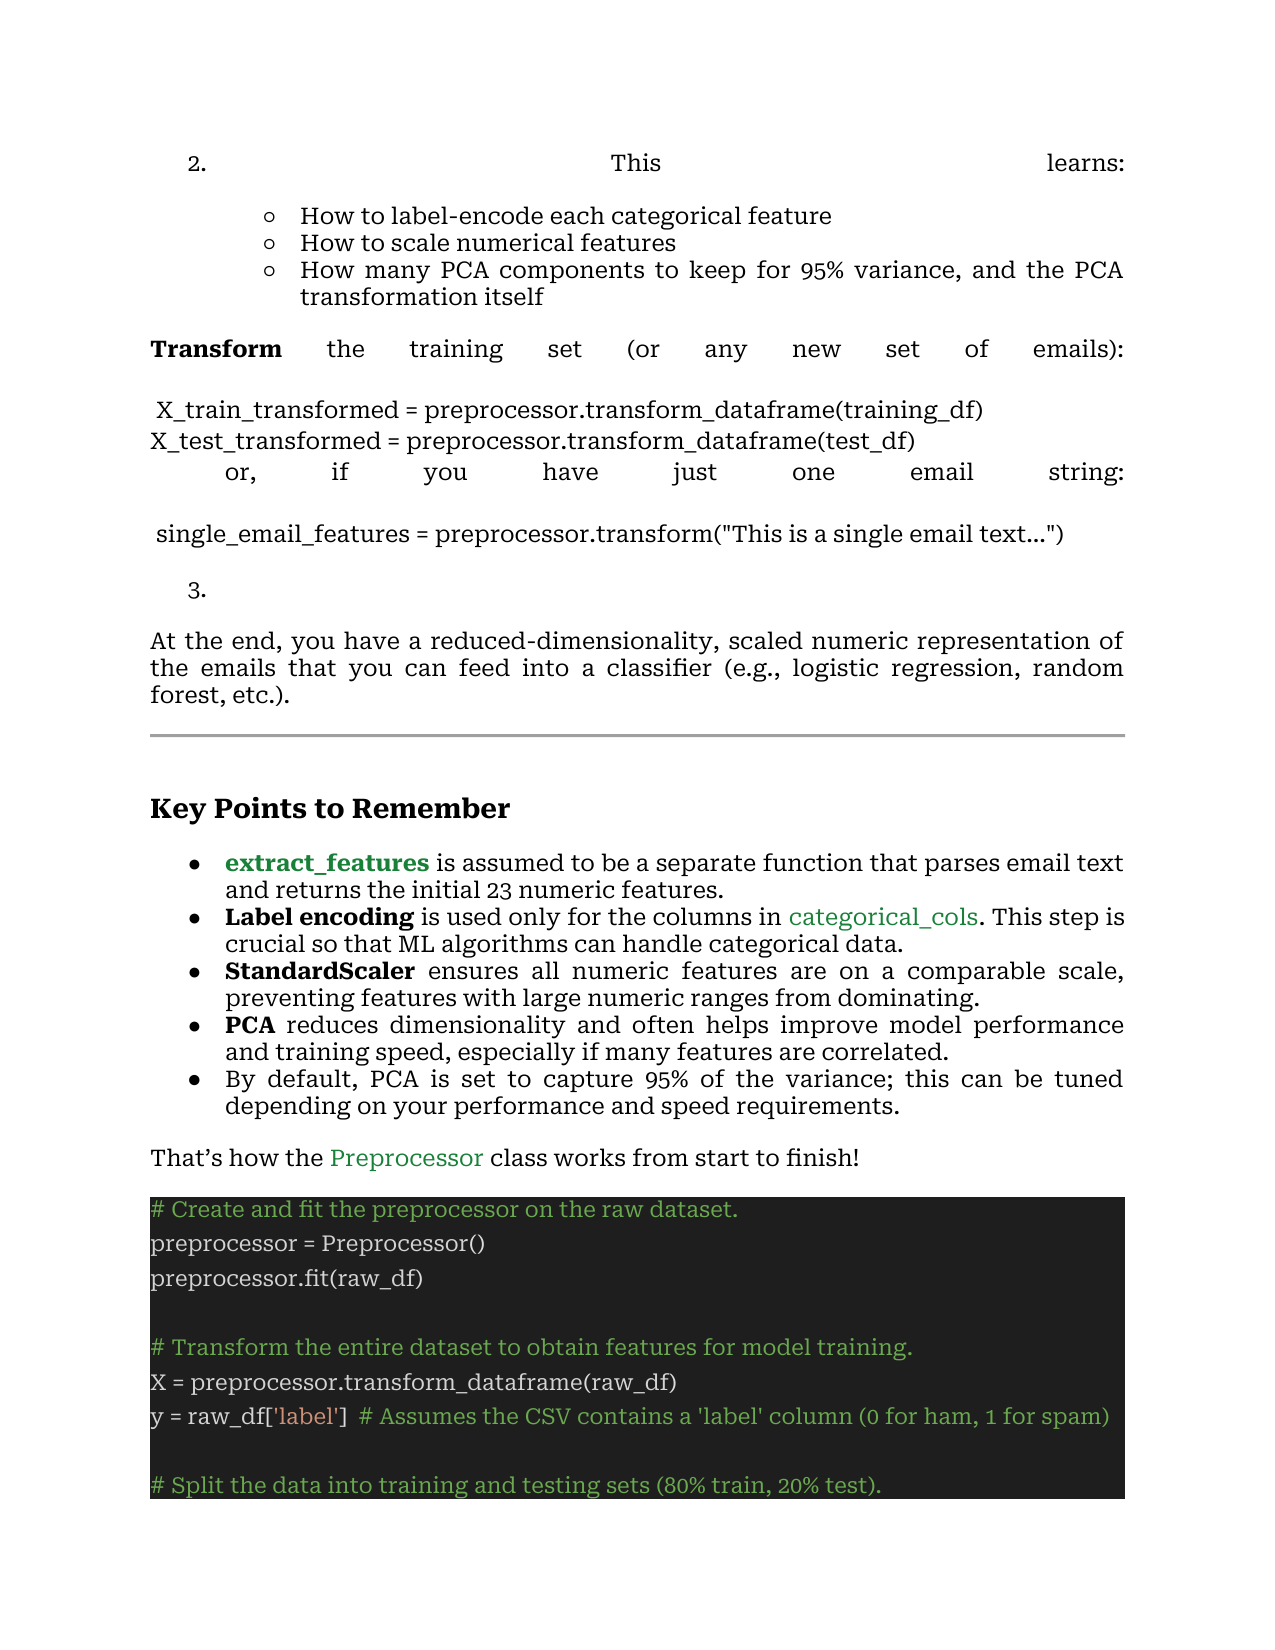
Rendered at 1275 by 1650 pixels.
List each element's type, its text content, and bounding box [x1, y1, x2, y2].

text That’s how the Preprocessor class works from start to finish! [150, 1145, 1125, 1172]
text preprocessor.fit(raw_df) [150, 1266, 1125, 1291]
text # Create and fit the preprocessor on the raw dataset. [150, 1197, 1125, 1222]
list Label encoding is used only for the columns in categorical_cols. This step is crucial so that ML algorithms can handle categorical data. [187, 904, 1125, 958]
text Transform the training set (or any new set of emails): X_train_transformed = preprocessor.transform_dataframe(training_df) [150, 336, 1125, 424]
text # Transform the entire dataset to obtain features for model training. [150, 1335, 1125, 1361]
text # Split the data into training and testing sets (80% train, 20% test). [150, 1473, 1125, 1499]
text preprocessor = Preprocessor() [150, 1231, 1125, 1257]
text X = preprocessor.transform_dataframe(raw_df) [150, 1369, 1125, 1395]
list By default, PCA is set to capture 95% of the variance; this can be tuned depending on your performance and speed requirements. [187, 1066, 1125, 1120]
text y = raw_df['label'] # Assumes the CSV contains a 'label' column (0 for ham, 1 for spam) [150, 1404, 1125, 1430]
list extract_features is assumed to be a separate function that parses email text and returns the initial 23 numeric features. [187, 850, 1125, 904]
list StandardScaler ensures all numeric features are on a comparable scale, preventing features with large numeric ranges from dominating. [187, 958, 1125, 1012]
list How many PCA components to keep for 95% variance, and the PCA transformation itself [262, 257, 1125, 311]
list How to scale numerical features [262, 230, 1125, 257]
text At the end, you have a reduced-dimensionality, scaled numeric representation of the emails that you can feed into a classifier (e.g., logistic regression, random forest, etc.). [150, 628, 1125, 709]
list PCA reduces dimensionality and often helps improve model performance and training speed, especially if many features are correlated. [187, 1012, 1125, 1066]
text or, if you have just one email string: single_email_features = preprocessor.transform("This is a single email text...") [150, 459, 1125, 548]
text X_test_transformed = preprocessor.transform_dataframe(test_df) [150, 428, 1125, 455]
list How to label-encode each categorical feature [262, 203, 1125, 230]
subtitle Key Points to Remember [150, 793, 1125, 825]
list This learns: [187, 150, 1125, 203]
